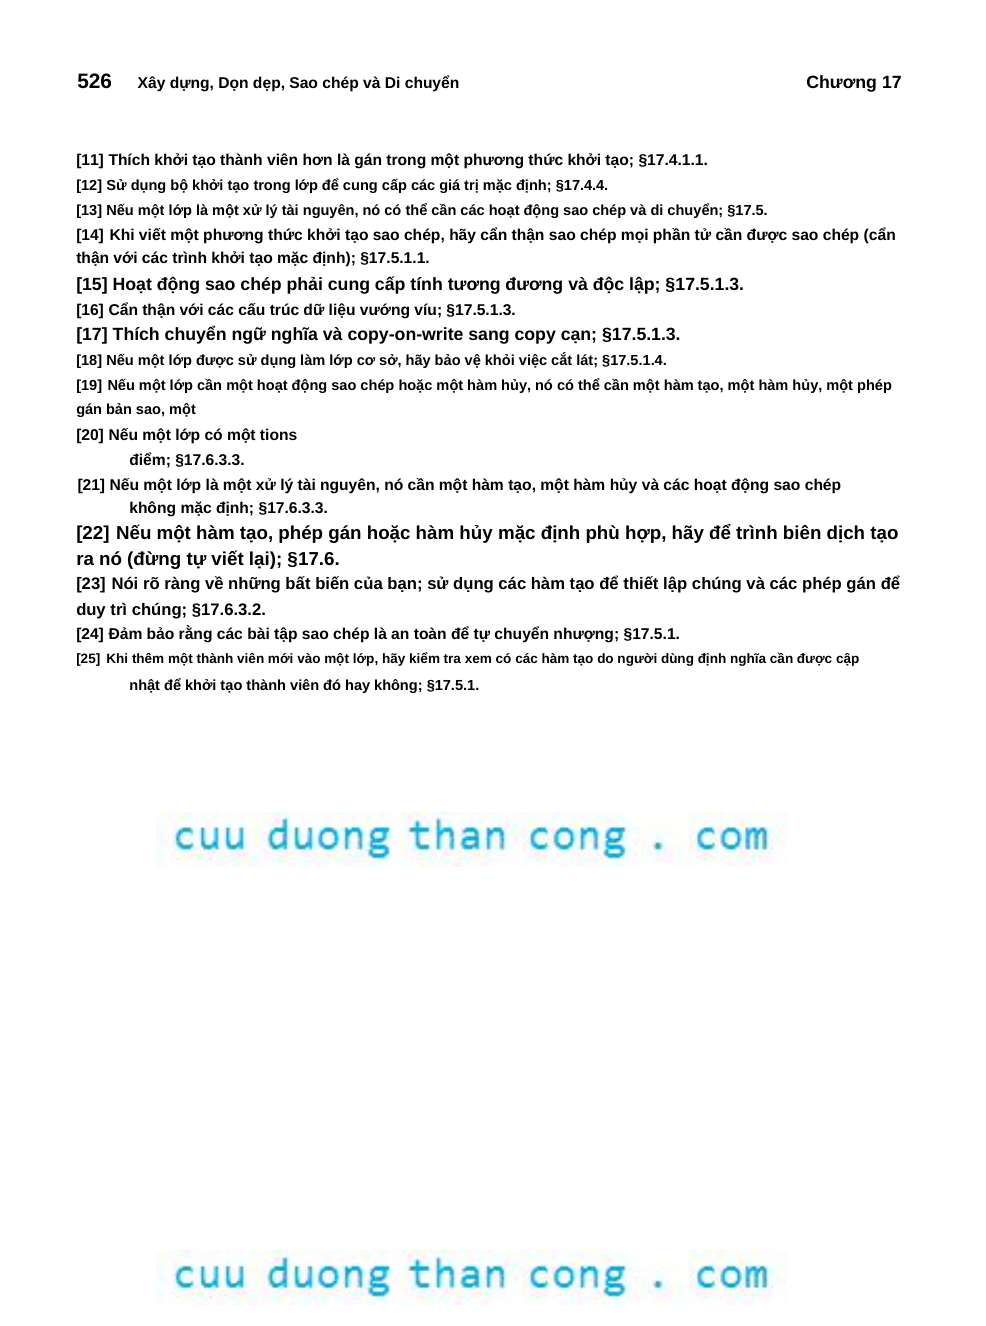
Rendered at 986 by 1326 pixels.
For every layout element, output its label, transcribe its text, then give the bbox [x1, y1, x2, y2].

text 526 Xây dựng, Dọn dẹp, Sao chép và Di chuyển Chương 17 [77, 68, 908, 92]
list Khi thêm một thành viên mới vào một lớp, hãy kiểm tra xem có các hàm tạo do người dùng định nghĩa cần được cập [76, 651, 908, 667]
text nhật để khởi tạo thành viên đó hay không; §17.5.1. [129, 676, 908, 693]
list Nếu một hàm tạo, phép gán hoặc hàm hủy mặc định phù hợp, hãy để trình biên dịch tạo ra nó (đừng tự viết lại); §17.6. [76, 522, 908, 569]
list Cẩn thận với các cấu trúc dữ liệu vướng víu; §17.5.1.3. [76, 300, 908, 318]
text điểm; §17.6.3.3. [129, 450, 908, 468]
list Đảm bảo rằng các bài tập sao chép là an toàn để tự chuyển nhượng; §17.5.1. [76, 625, 908, 643]
list Nói rõ ràng về những bất biến của bạn; sử dụng các hàm tạo để thiết lập chúng và các phép gán để duy trì chúng; §17.6.3.2. [76, 574, 908, 619]
list Sử dụng bộ khởi tạo trong lớp để cung cấp các giá trị mặc định; §17.4.4. [76, 176, 908, 193]
list Nếu một lớp có một tions [76, 425, 908, 443]
list Thích khởi tạo thành viên hơn là gán trong một phương thức khởi tạo; §17.4.1.1. [76, 150, 908, 168]
text [21] Nếu một lớp là một xử lý tài nguyên, nó cần một hàm tạo, một hàm hủy và các hoạt động sao chép không mặc định; §17.6.3.3. [77, 475, 883, 517]
list Nếu một lớp cần một hoạt động sao chép hoặc một hàm hủy, nó có thể cần một hàm tạo, một hàm hủy, một phép gán bản sao, một [76, 377, 908, 418]
list Khi viết một phương thức khởi tạo sao chép, hãy cẩn thận sao chép mọi phần tử cần được sao chép (cẩn thận với các trình khởi tạo mặc định); §17.5.1.1. [76, 225, 908, 267]
list Nếu một lớp được sử dụng làm lớp cơ sở, hãy bảo vệ khỏi việc cắt lát; §17.5.1.4. [76, 352, 908, 368]
list Thích chuyển ngữ nghĩa và copy-on-write sang copy cạn; §17.5.1.3. [76, 323, 908, 344]
picture [156, 812, 788, 867]
picture [156, 1250, 788, 1305]
list Hoạt động sao chép phải cung cấp tính tương đương và độc lập; §17.5.1.3. [76, 273, 908, 294]
list Nếu một lớp là một xử lý tài nguyên, nó có thể cần các hoạt động sao chép và di chuyển; §17.5. [76, 201, 908, 218]
